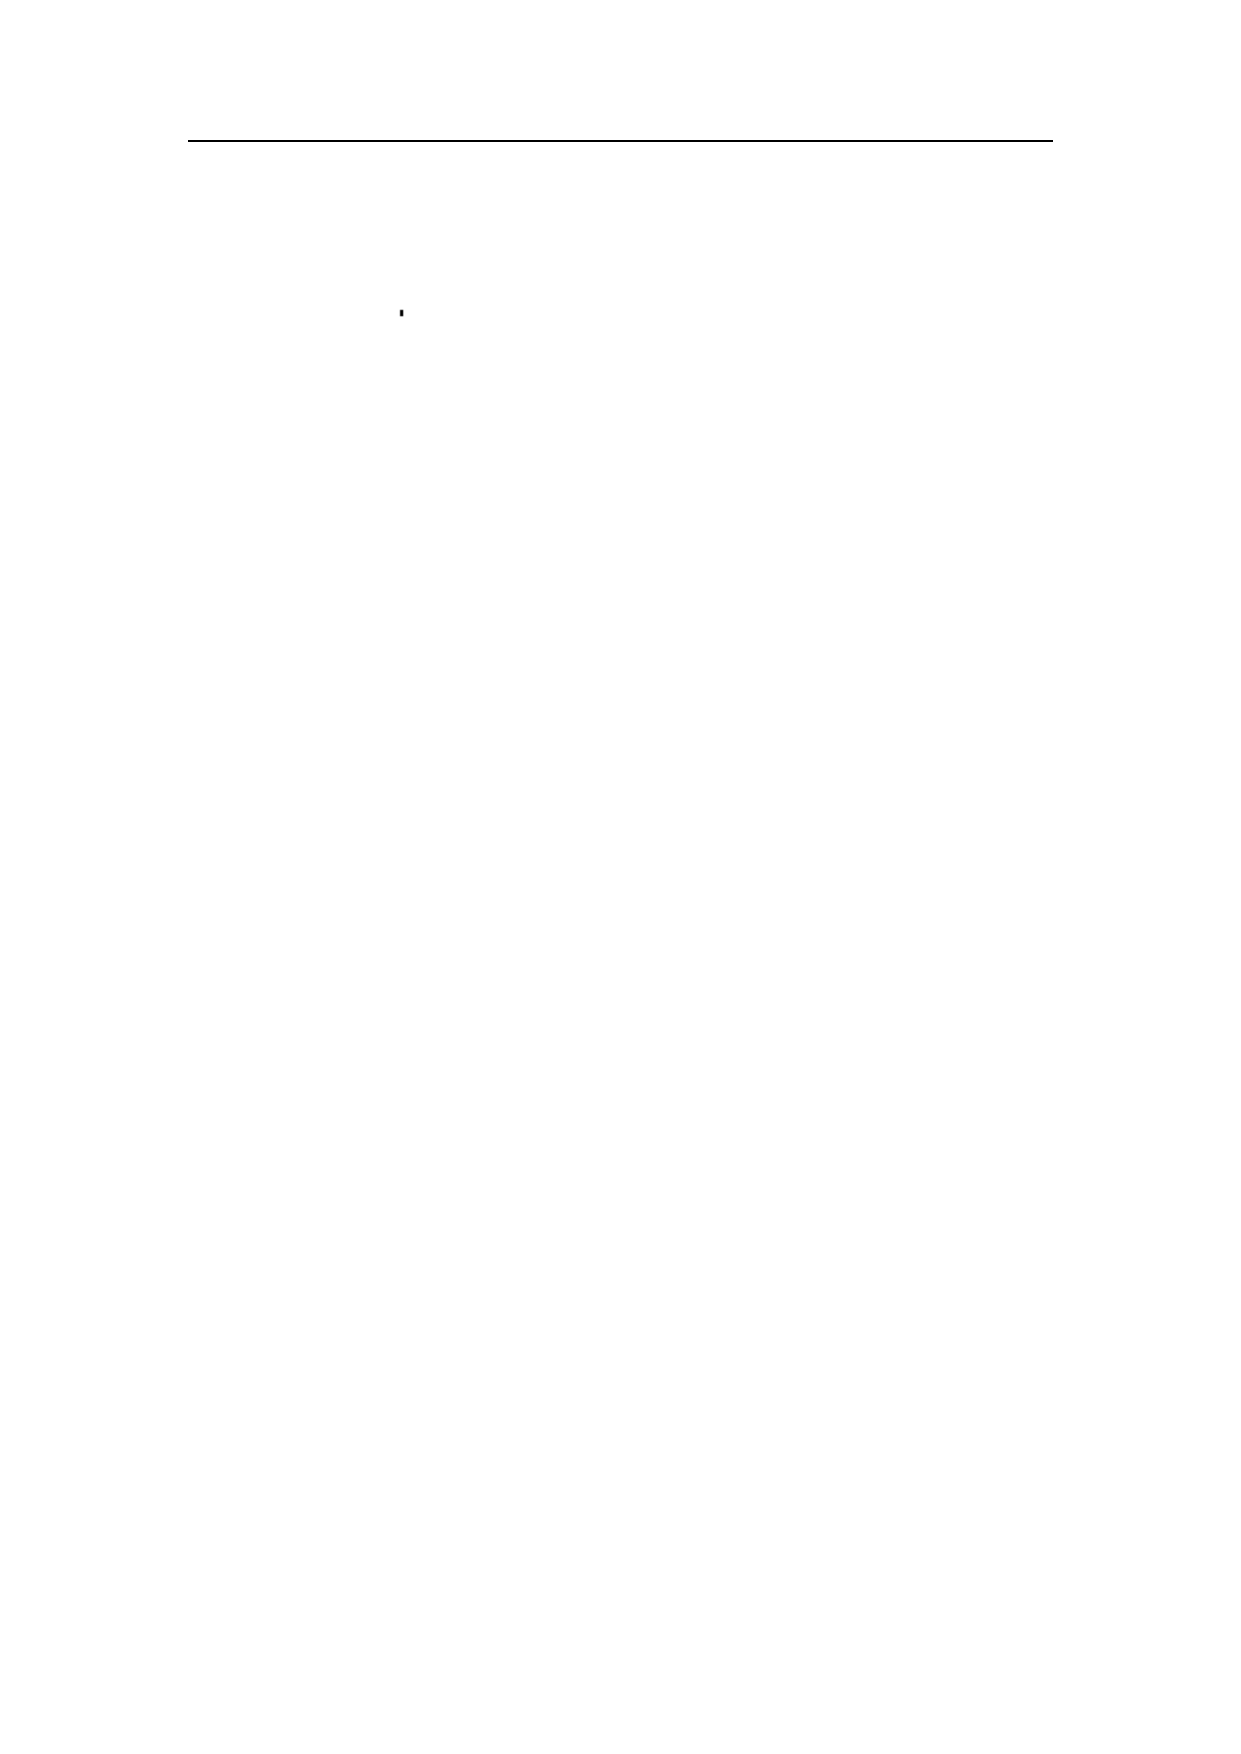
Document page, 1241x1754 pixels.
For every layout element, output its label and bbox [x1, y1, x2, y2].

picture [187, 160, 736, 972]
